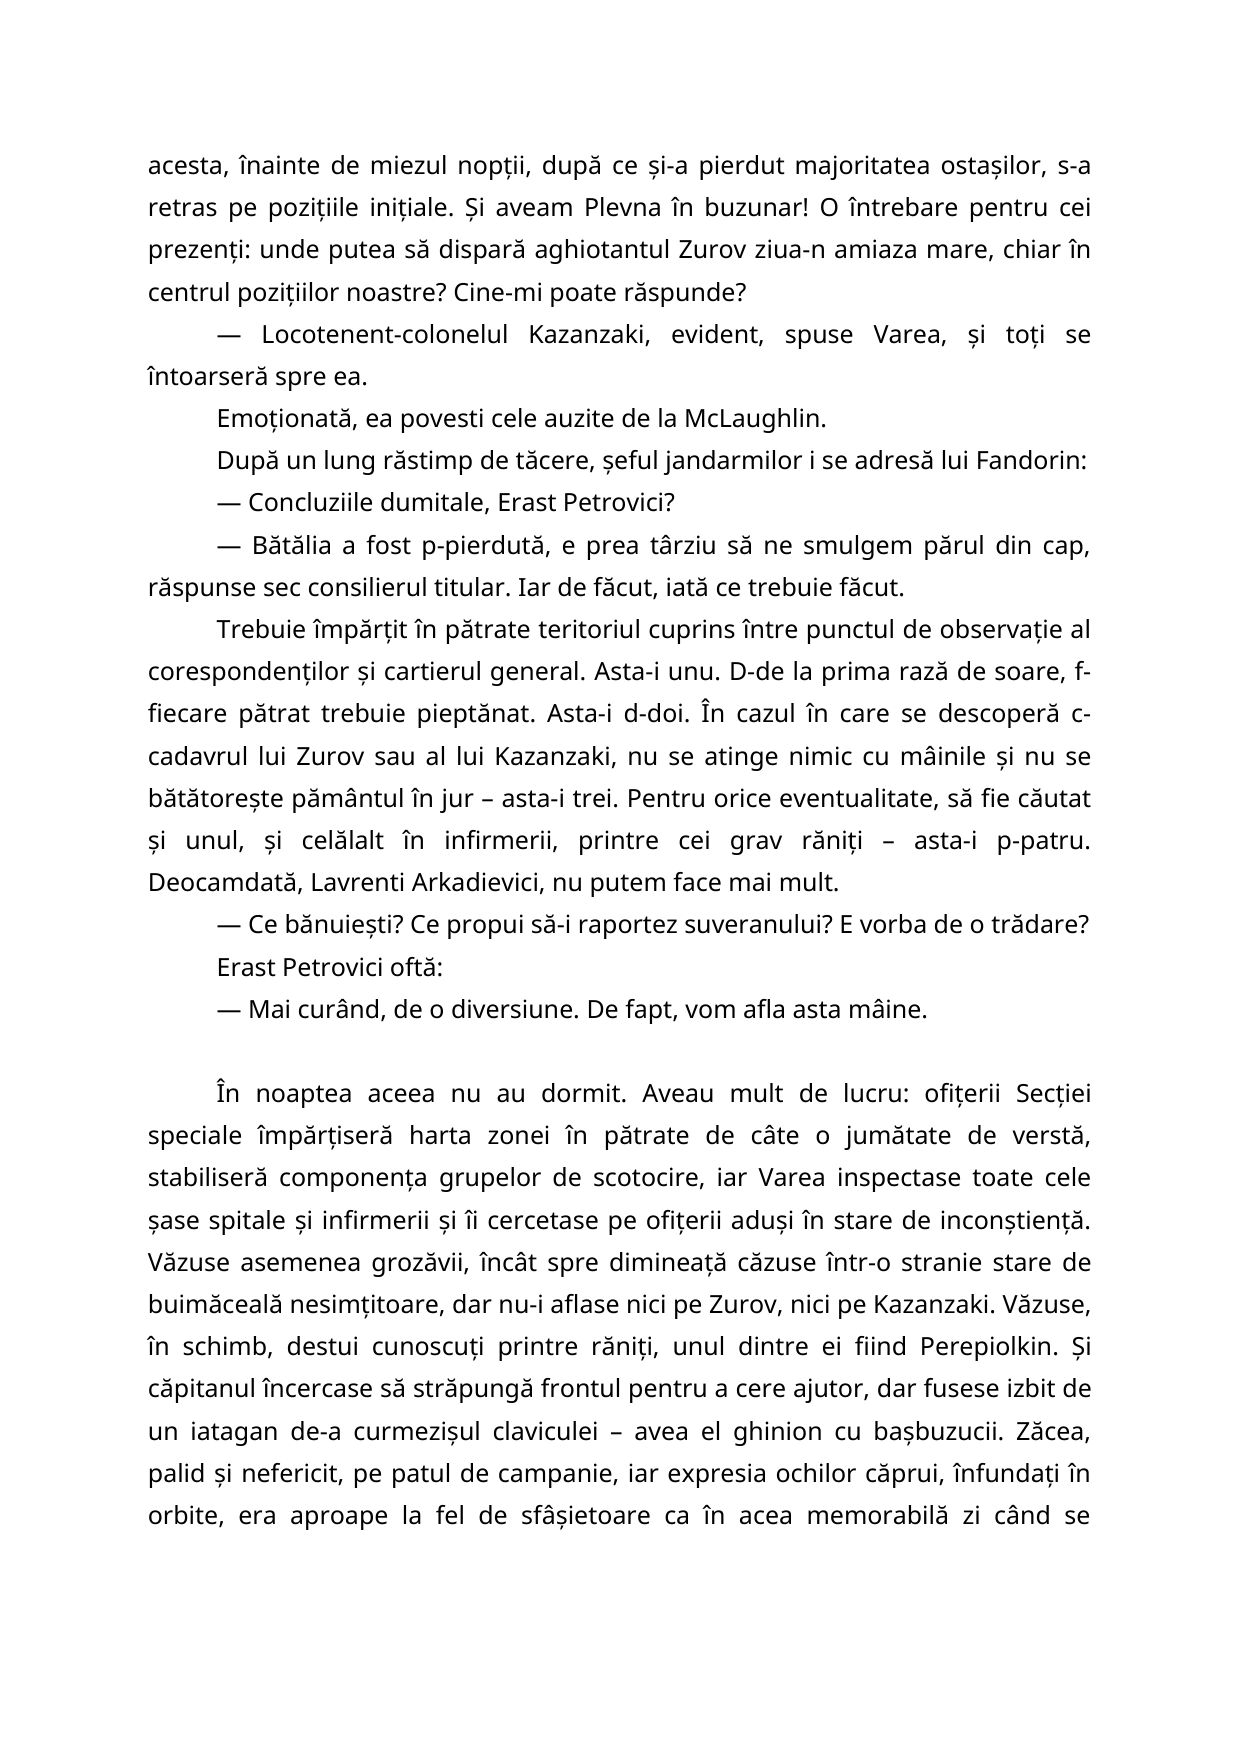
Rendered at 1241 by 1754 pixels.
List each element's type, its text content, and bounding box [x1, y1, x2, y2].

text — Mai curând, de o diversiune. De fapt, vom afla asta mâine. [148, 991, 1093, 1025]
text Trebuie împărţit în pătrate teritoriul cuprins între punctul de observaţie al corespondenţilor şi cartierul general. Asta-i unu. D-de la prima rază de soare, f-fiecare pătrat trebuie pieptănat. Asta-i d-doi. În cazul în care se descoperă c-cadavrul lui Zurov sau al lui Kazanzaki, nu se atinge nimic cu mâinile şi nu se bătătoreşte pământul în jur – asta-i trei. Pentru orice eventualitate, să fie căutat şi unul, şi celălalt în infirmerii, printre cei grav răniţi – asta-i p-patru. Deocamdată, Lavrenti Arkadievici, nu putem face mai mult. [148, 612, 1093, 899]
text — Bătălia a fost p-pierdută, e prea târziu să ne smulgem părul din cap, răspunse sec consilierul titular. Iar de făcut, iată ce trebuie făcut. [148, 527, 1093, 603]
text — Concluziile dumitale, Erast Petrovici? [148, 485, 1093, 519]
text După un lung răstimp de tăcere, şeful jandarmilor i se adresă lui Fandorin: [148, 443, 1093, 477]
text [148, 148, 1093, 308]
text Erast Petrovici oftă: [148, 949, 1093, 983]
text Emoţionată, ea povesti cele auzite de la McLaughlin. [148, 401, 1093, 435]
text — Locotenent-colonelul Kazanzaki, evident, spuse Varea, şi toţi se întoarseră spre ea. [148, 316, 1093, 393]
text — Ce bănuieşti? Ce propui să-i raportez suveranului? E vorba de o trădare? [148, 907, 1093, 941]
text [148, 1076, 1093, 1532]
